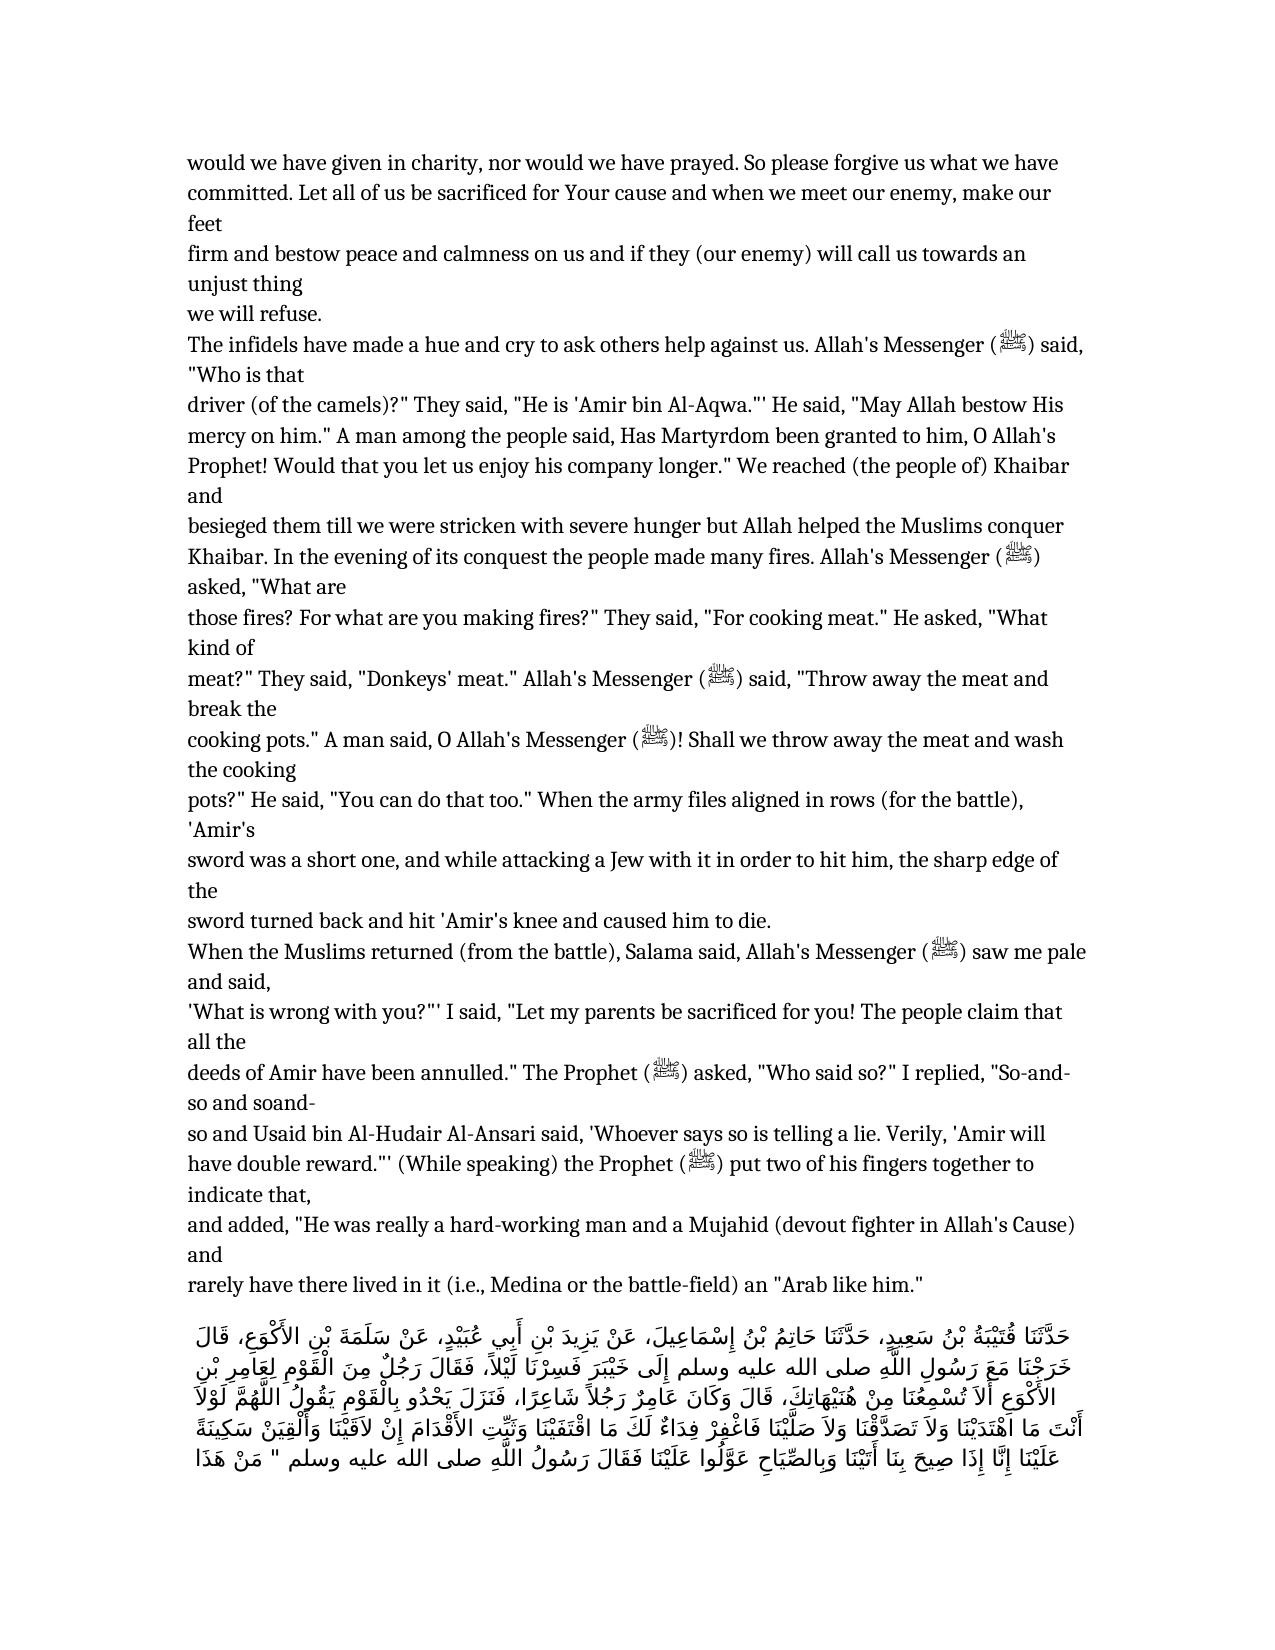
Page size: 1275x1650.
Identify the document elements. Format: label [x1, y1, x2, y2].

text [187, 150, 1087, 1298]
text [187, 1323, 1087, 1472]
